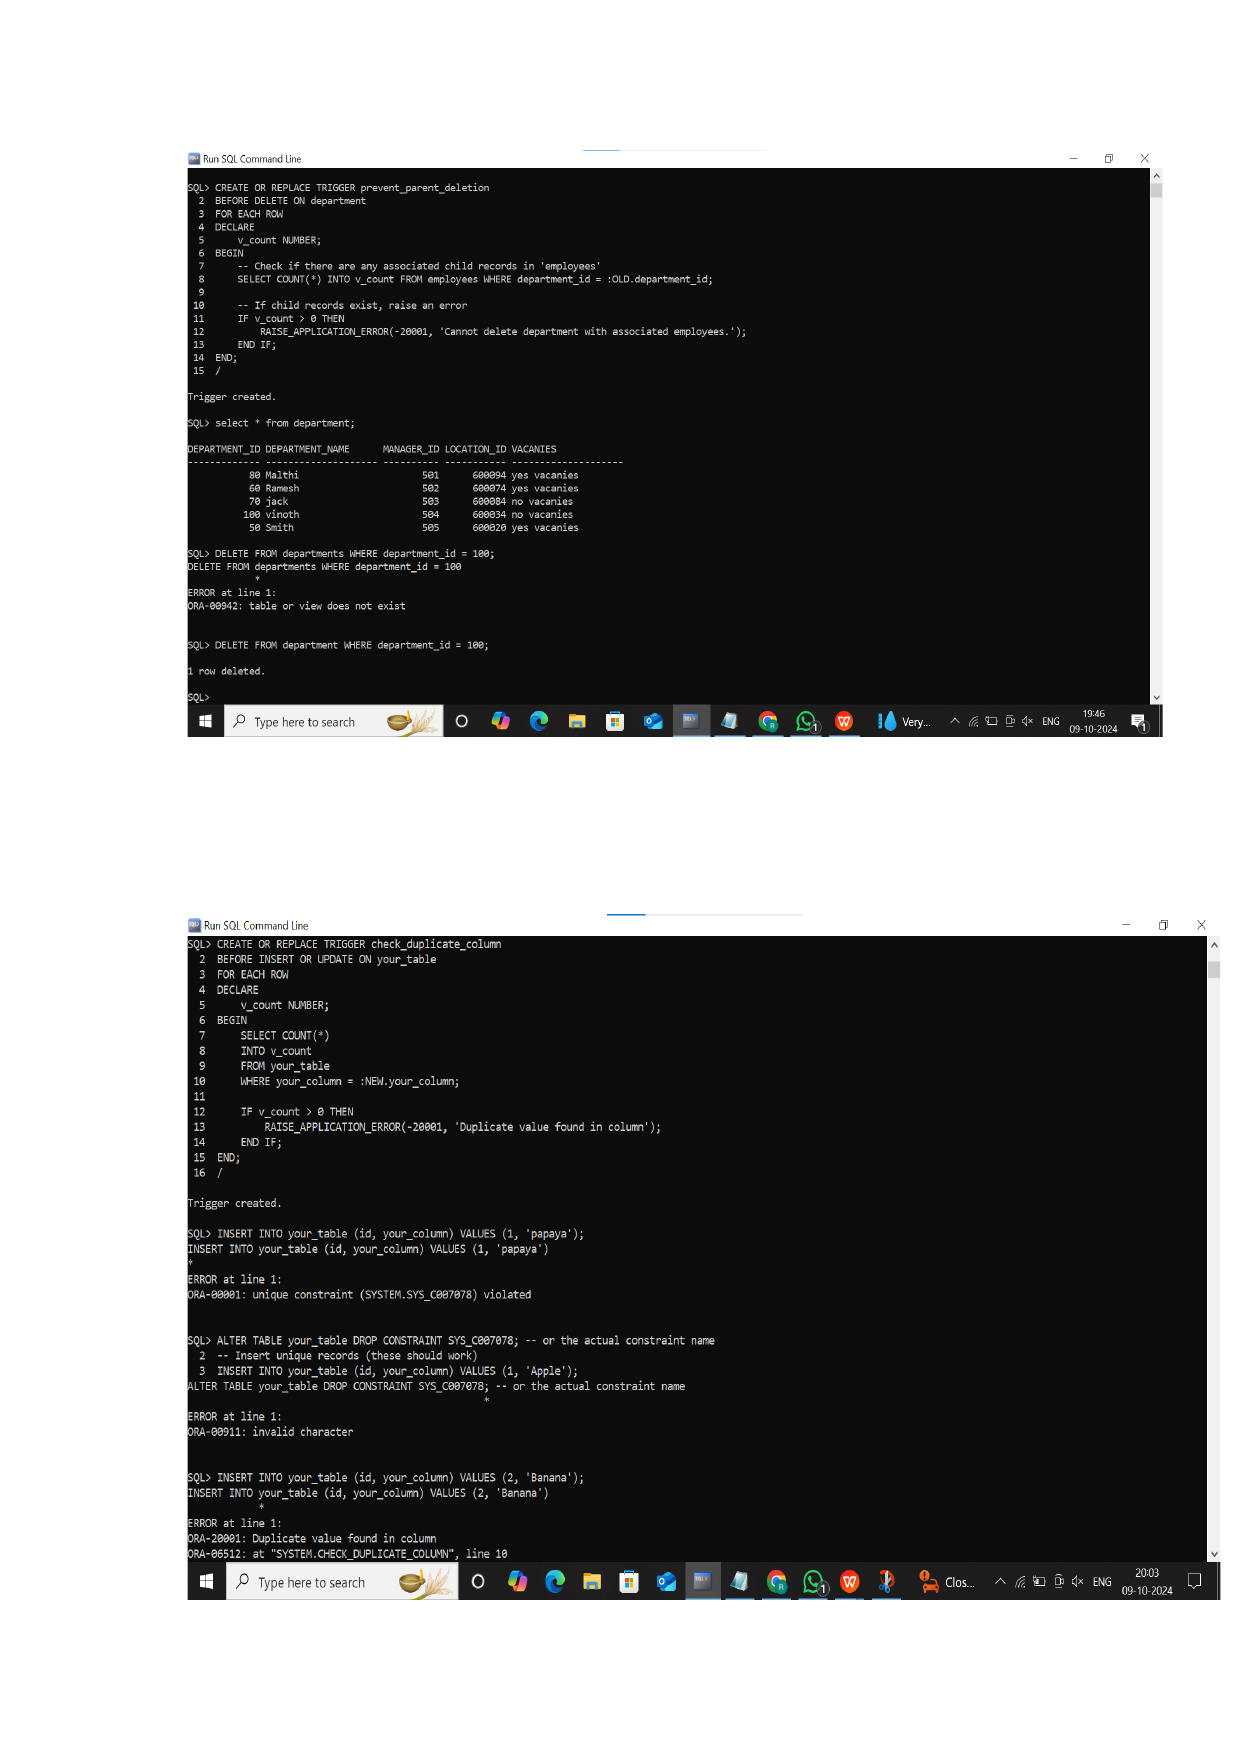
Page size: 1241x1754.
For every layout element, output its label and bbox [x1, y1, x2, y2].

picture [187, 150, 1163, 737]
picture [187, 914, 1221, 1600]
